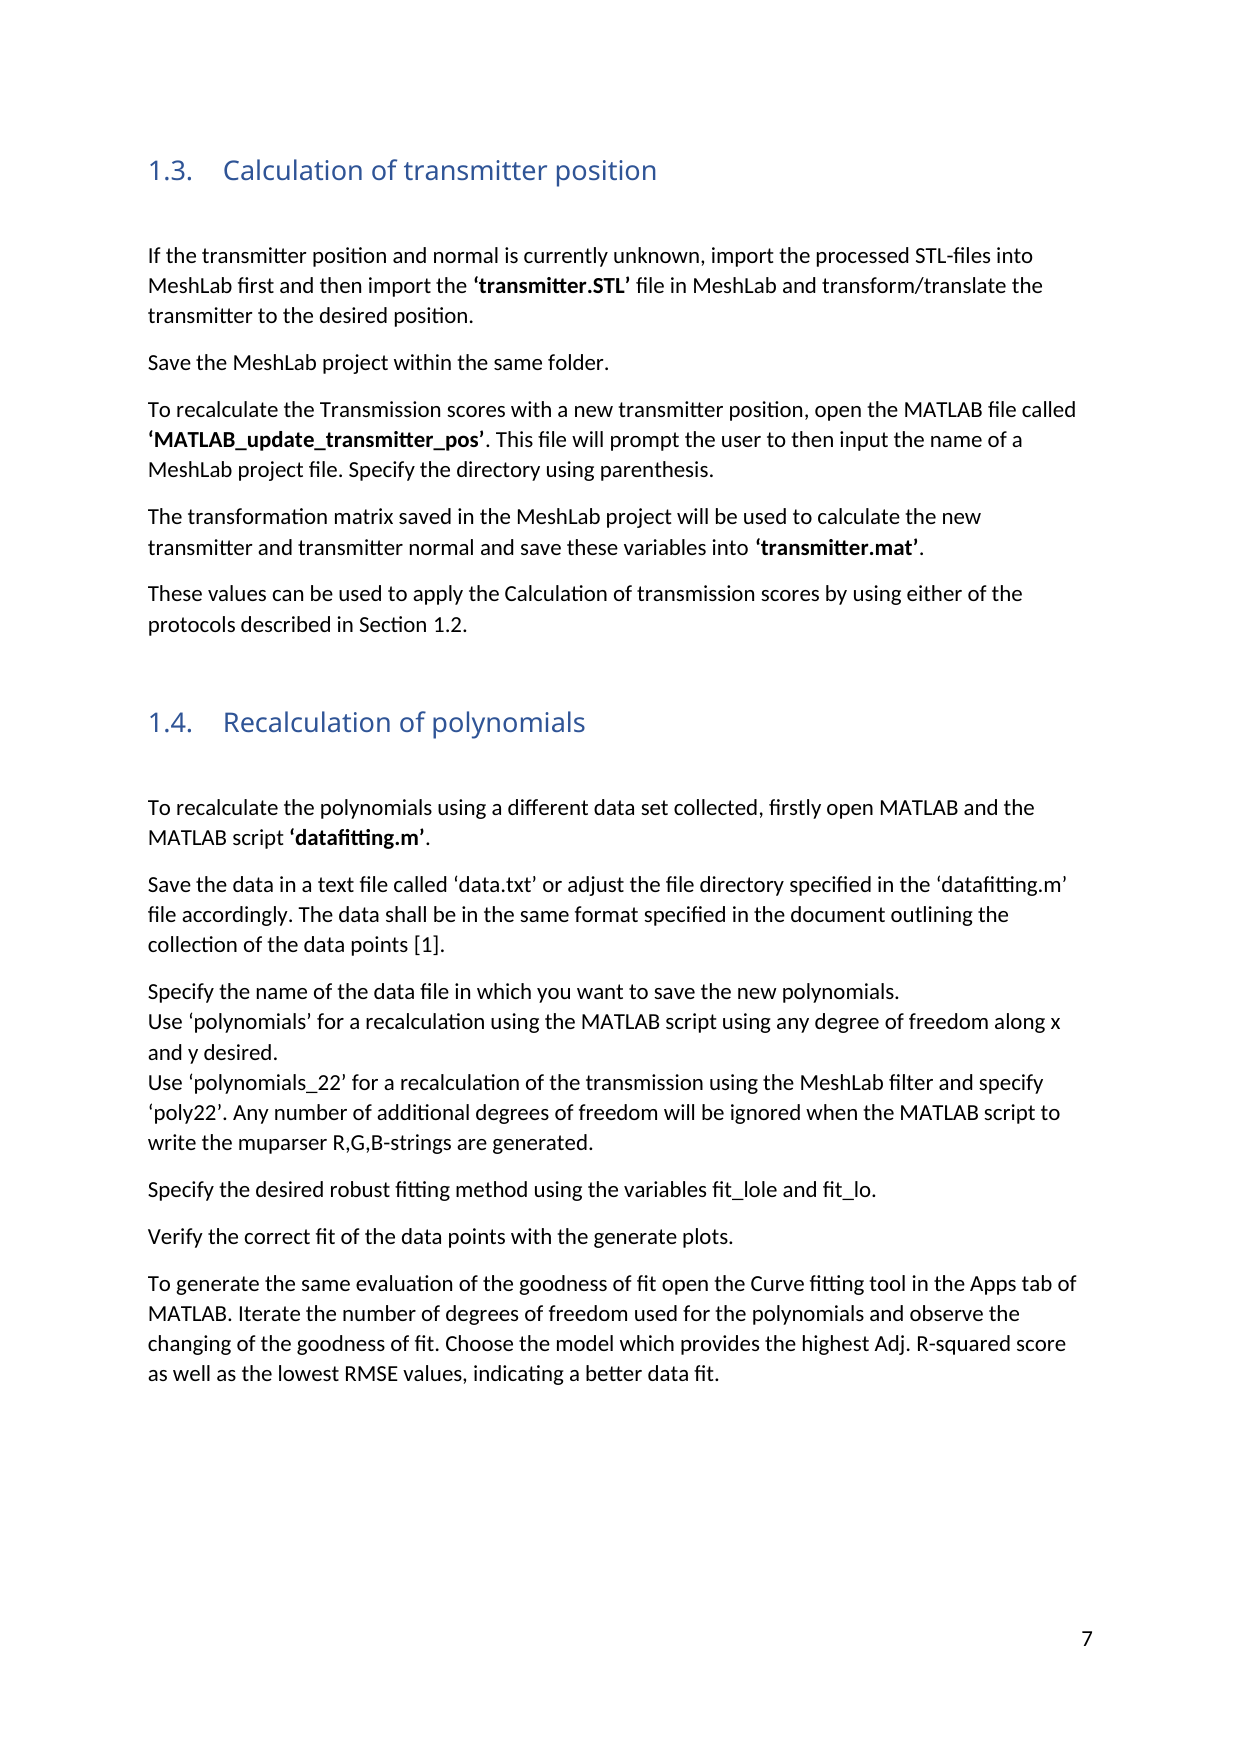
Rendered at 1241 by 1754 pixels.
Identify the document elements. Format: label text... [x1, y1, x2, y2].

text If the transmitter position and normal is currently unknown, import the processed STL-files into MeshLab first and then import the ‘transmitter.STL’ file in MeshLab and transform/translate the transmitter to the desired position. [148, 241, 1093, 329]
text Specify the desired robust fitting method using the variables fit_lole and fit_lo. [148, 1175, 1093, 1203]
subtitle Recalculation of polynomials [148, 703, 1093, 740]
text Specify the name of the data file in which you want to save the new polynomials. Use ‘polynomials’ for a recalculation using the MATLAB script using any degree of freedom along x and y desired. Use ‘polynomials_22’ for a recalculation of the transmission using the MeshLab filter and specify ‘poly22’. Any number of additional degrees of freedom will be ignored when the MATLAB script to write the muparser R,G,B-strings are generated. [148, 977, 1093, 1156]
text Save the data in a text file called ‘data.txt’ or adjust the file directory specified in the ‘datafitting.m’ file accordingly. The data shall be in the same format specified in the document outlining the collection of the data points. [148, 870, 1093, 958]
text To recalculate the Transmission scores with a new transmitter position, open the MATLAB file called ‘MATLAB_update_transmitter_pos’. This file will prompt the user to then input the name of a MeshLab project file. Specify the directory using parenthesis. [148, 395, 1093, 484]
text Verify the correct fit of the data points with the generate plots. [148, 1222, 1093, 1250]
text These values can be used to apply the Calculation of transmission scores by using either of the protocols described in Section 1.2. [148, 579, 1093, 638]
text To generate the same evaluation of the goodness of fit open the Curve fitting tool in the Apps tab of MATLAB. Iterate the number of degrees of freedom used for the polynomials and observe the changing of the goodness of fit. Choose the model which provides the highest Adj. R-squared score as well as the lowest RMSE values, indicating a better data fit. [148, 1269, 1093, 1387]
text Save the MeshLab project within the same folder. [148, 348, 1093, 376]
text The transformation matrix saved in the MeshLab project will be used to calculate the new transmitter and transmitter normal and save these variables into ‘transmitter.mat’. [148, 502, 1093, 561]
text To recalculate the polynomials using a different data set collected, firstly open MATLAB and the MATLAB script ‘datafitting.m’. [148, 793, 1093, 851]
subtitle Calculation of transmitter position [148, 152, 1093, 189]
